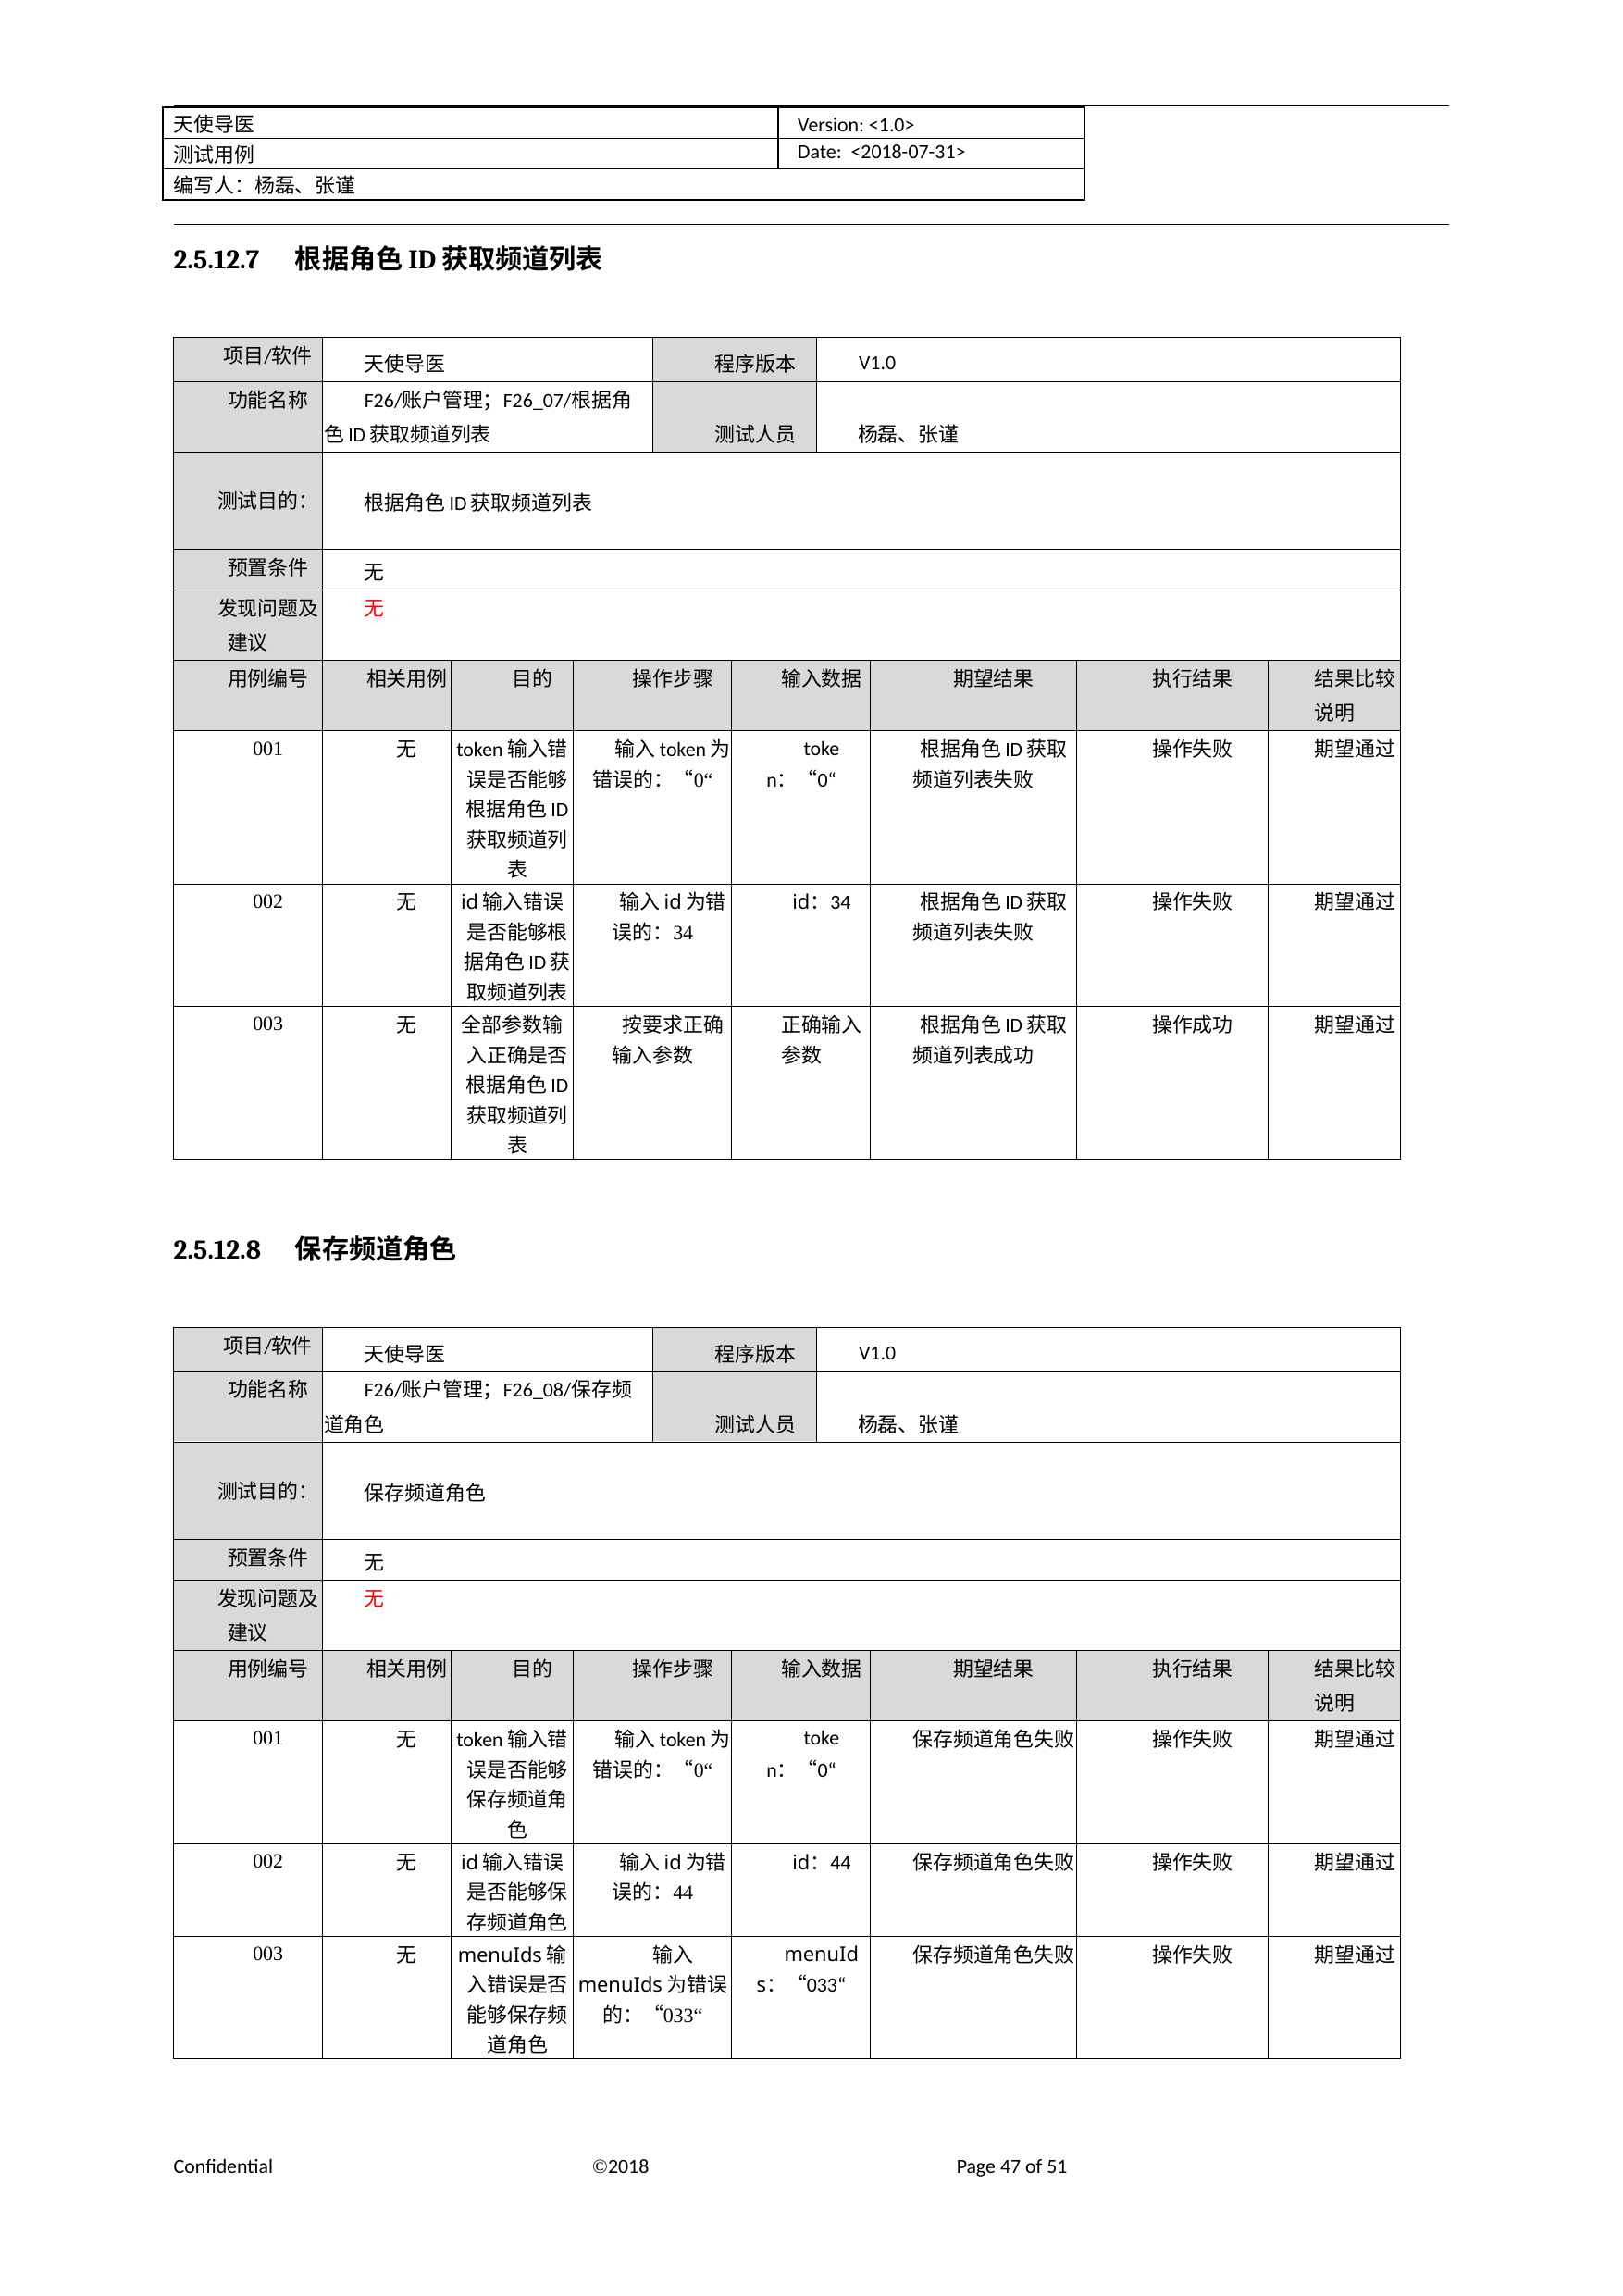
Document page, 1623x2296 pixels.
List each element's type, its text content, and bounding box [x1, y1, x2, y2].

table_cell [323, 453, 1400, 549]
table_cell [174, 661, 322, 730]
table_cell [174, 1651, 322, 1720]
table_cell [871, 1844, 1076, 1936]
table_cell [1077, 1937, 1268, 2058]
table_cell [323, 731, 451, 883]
subtitle 保存频道角色 [173, 1217, 1449, 1277]
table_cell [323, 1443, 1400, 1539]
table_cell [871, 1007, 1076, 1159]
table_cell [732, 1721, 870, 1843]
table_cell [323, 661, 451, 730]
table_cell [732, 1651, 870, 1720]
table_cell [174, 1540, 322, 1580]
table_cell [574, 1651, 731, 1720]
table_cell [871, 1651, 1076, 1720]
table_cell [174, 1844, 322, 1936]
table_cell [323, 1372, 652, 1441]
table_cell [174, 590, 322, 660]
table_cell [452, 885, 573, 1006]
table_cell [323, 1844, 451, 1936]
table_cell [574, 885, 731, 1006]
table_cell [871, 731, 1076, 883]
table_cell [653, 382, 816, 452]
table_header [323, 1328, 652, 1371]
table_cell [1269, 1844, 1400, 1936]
subtitle 根据角色ID获取频道列表 [173, 227, 1449, 287]
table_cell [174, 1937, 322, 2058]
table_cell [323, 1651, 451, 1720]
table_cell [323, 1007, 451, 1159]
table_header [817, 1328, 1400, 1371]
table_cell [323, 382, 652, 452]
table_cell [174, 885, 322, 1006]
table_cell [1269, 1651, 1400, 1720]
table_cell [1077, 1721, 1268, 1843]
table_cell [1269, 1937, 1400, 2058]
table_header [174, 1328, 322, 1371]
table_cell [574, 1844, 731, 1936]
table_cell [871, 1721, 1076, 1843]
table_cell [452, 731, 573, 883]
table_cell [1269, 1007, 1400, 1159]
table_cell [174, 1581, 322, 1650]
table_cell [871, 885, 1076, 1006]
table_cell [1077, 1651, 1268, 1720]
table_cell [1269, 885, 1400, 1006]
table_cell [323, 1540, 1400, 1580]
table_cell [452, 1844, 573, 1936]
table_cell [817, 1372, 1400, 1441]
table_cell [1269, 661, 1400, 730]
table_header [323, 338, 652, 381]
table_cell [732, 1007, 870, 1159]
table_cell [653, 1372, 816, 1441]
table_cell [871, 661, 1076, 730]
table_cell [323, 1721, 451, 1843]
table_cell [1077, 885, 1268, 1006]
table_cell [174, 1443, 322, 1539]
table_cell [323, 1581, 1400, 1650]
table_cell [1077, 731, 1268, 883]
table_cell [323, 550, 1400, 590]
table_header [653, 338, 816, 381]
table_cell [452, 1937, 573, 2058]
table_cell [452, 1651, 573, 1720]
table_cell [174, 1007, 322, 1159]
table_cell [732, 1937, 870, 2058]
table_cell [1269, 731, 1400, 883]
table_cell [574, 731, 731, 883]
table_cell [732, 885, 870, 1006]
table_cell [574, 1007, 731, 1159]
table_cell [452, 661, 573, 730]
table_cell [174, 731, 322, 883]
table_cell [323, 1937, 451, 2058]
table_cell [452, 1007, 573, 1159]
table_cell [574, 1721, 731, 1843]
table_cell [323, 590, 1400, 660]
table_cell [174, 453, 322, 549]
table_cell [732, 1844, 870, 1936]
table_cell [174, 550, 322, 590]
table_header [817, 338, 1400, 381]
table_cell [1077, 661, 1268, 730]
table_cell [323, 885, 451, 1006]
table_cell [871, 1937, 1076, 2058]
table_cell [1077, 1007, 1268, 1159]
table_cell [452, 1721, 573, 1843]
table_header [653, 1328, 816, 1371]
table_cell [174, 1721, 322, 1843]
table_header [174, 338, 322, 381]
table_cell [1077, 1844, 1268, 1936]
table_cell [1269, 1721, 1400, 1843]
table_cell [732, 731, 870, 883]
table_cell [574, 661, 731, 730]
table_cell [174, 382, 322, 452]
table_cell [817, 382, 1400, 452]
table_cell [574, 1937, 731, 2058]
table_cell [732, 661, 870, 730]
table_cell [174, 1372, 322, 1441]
